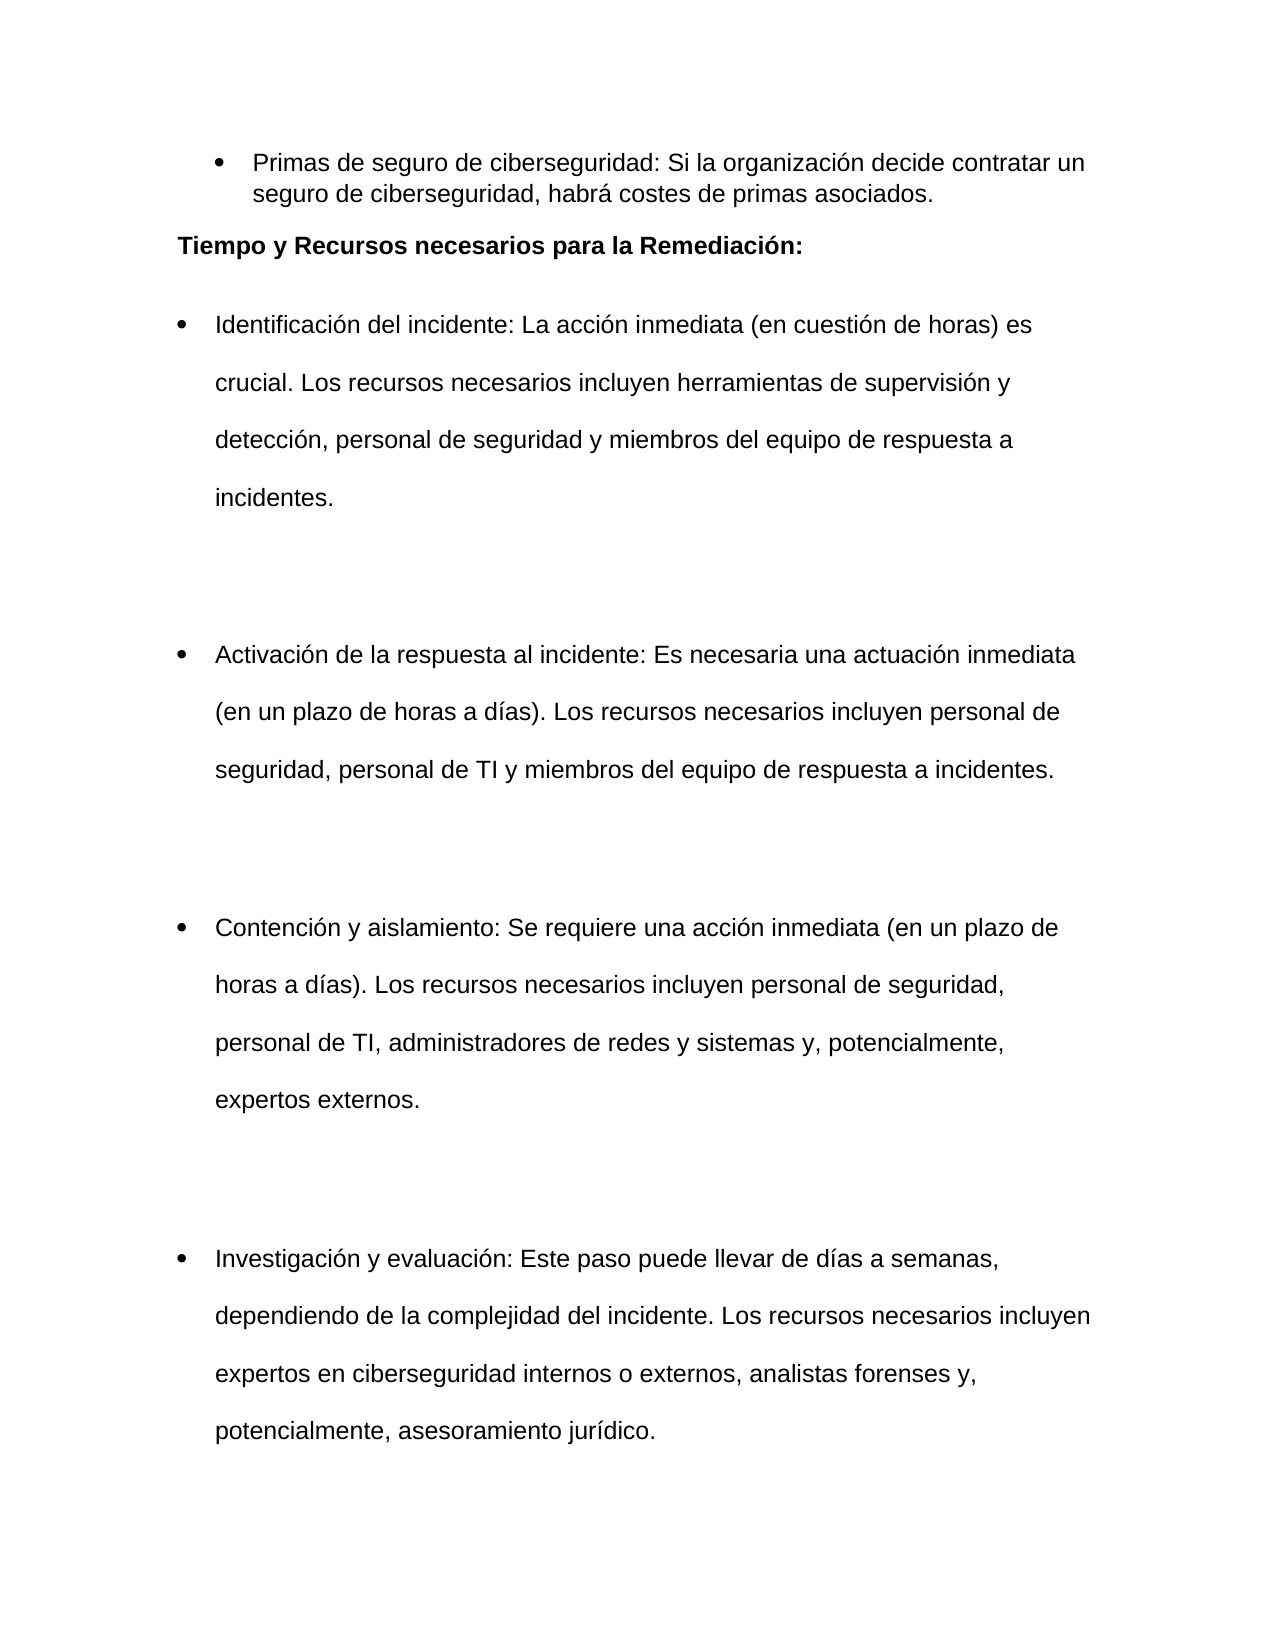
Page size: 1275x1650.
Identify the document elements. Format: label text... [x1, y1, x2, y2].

list Identificación del incidente: La acción inmediata (en cuestión de horas) es crucial. Los recursos necesarios incluyen herramientas de supervisión y detección, personal de seguridad y miembros del equipo de respuesta a incidentes. [177, 310, 1093, 512]
text Tiempo y Recursos necesarios para la Remediación: [177, 231, 1093, 260]
list Investigación y evaluación: Este paso puede llevar de días a semanas, dependiendo de la complejidad del incidente. Los recursos necesarios incluyen expertos en ciberseguridad internos o externos, analistas forenses y, potencialmente, asesoramiento jurídico. [177, 1244, 1098, 1445]
list Contención y aislamiento: Se requiere una acción inmediata (en un plazo de horas a días). Los recursos necesarios incluyen personal de seguridad, personal de TI, administradores de redes y sistemas y, potencialmente, expertos externos. [177, 913, 1098, 1114]
list Primas de seguro de ciberseguridad: Si la organización decide contratar un seguro de ciberseguridad, habrá costes de primas asociados. [215, 148, 1098, 207]
list Activación de la respuesta al incidente: Es necesaria una actuación inmediata (en un plazo de horas a días). Los recursos necesarios incluyen personal de seguridad, personal de TI y miembros del equipo de respuesta a incidentes. [177, 640, 1098, 783]
